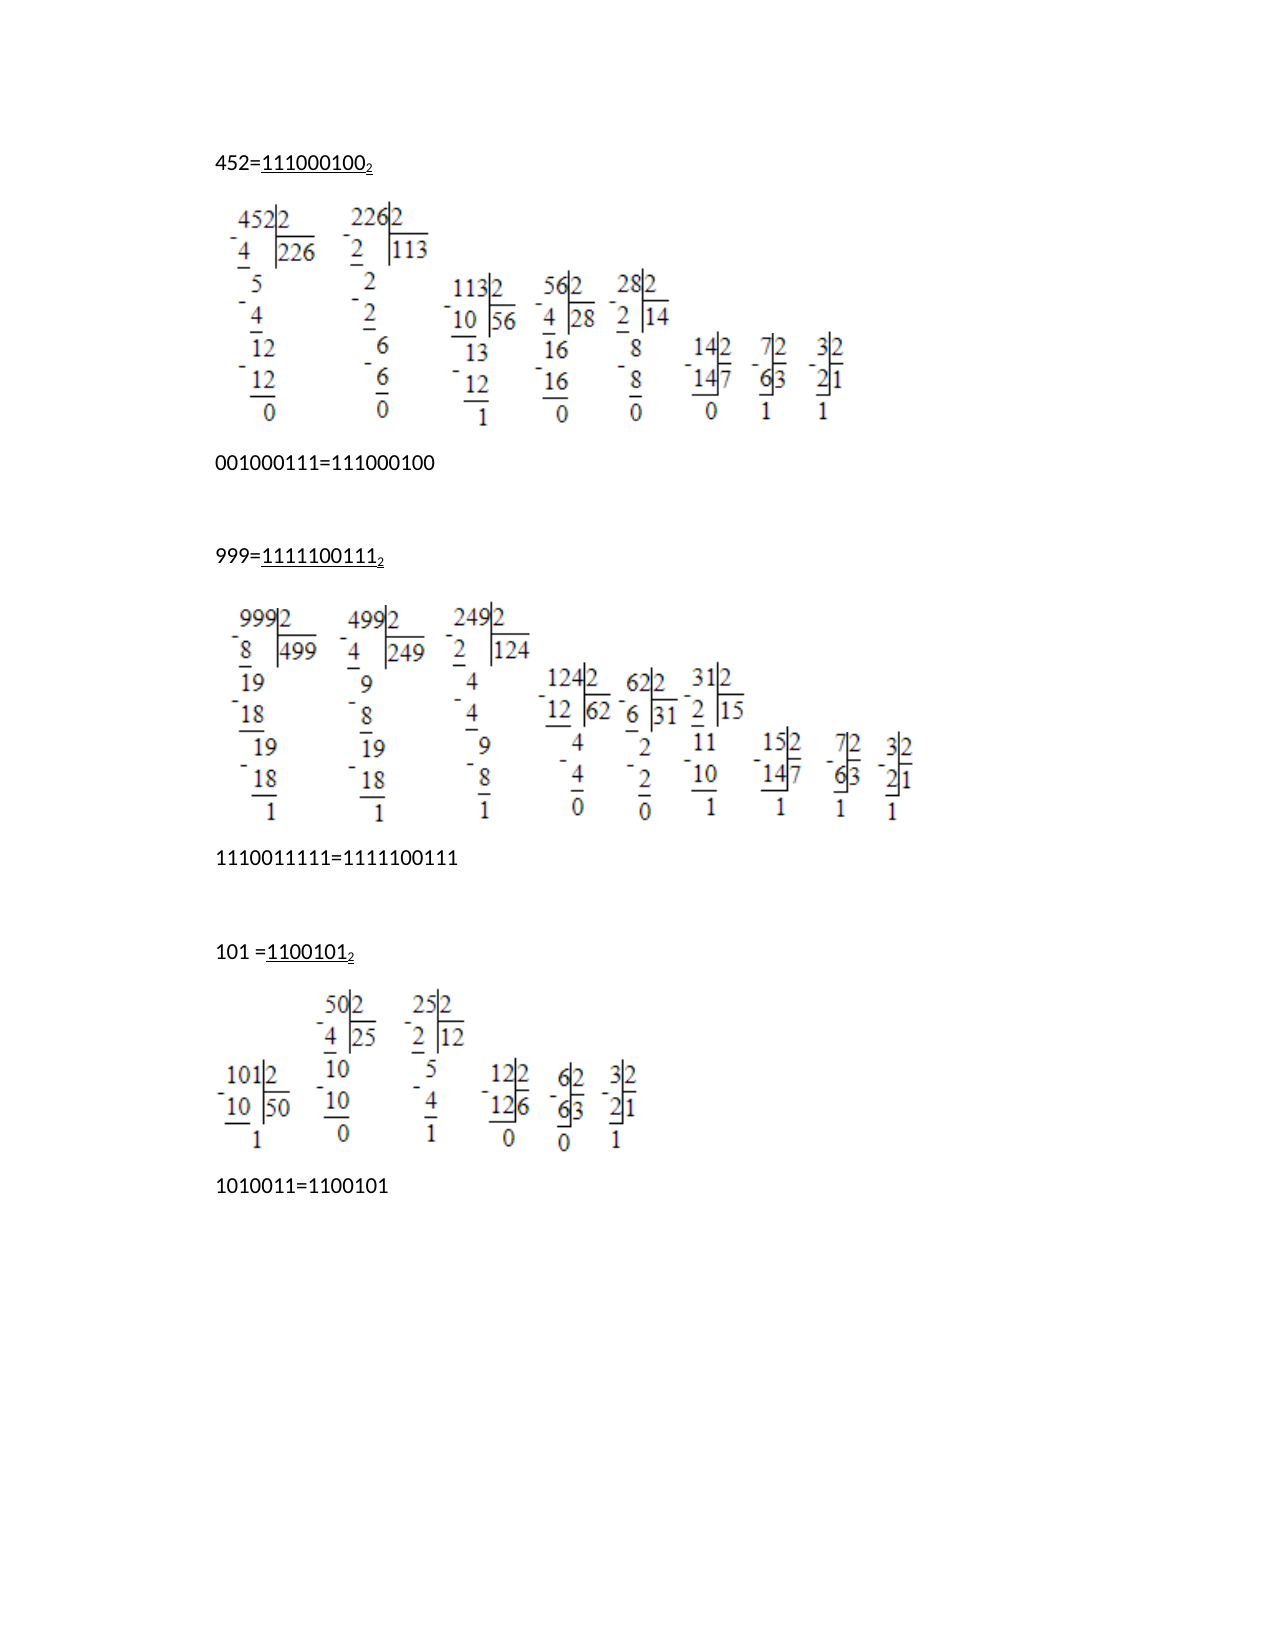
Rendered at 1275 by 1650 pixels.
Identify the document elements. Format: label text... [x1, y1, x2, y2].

picture [873, 727, 919, 825]
picture [543, 1054, 591, 1153]
picture [327, 605, 431, 825]
text 101 =11001012 [215, 937, 1098, 965]
picture [682, 657, 746, 825]
picture [330, 194, 438, 429]
picture [393, 983, 466, 1153]
picture [436, 588, 533, 825]
picture [802, 324, 850, 429]
text 999=11111001112 [215, 541, 1098, 569]
text 001000111=111000100 [215, 448, 1098, 476]
picture [527, 266, 599, 429]
picture [604, 264, 673, 429]
picture [618, 663, 678, 825]
picture [471, 1055, 539, 1153]
picture [442, 271, 522, 429]
picture [214, 203, 326, 429]
text 452=1110001002 [215, 148, 1098, 176]
picture [678, 327, 741, 429]
picture [214, 1052, 298, 1153]
text 1010011=1100101 [215, 1171, 1098, 1199]
picture [538, 661, 614, 825]
picture [815, 732, 869, 825]
picture [302, 988, 389, 1153]
text 1110011111=1111100111 [215, 843, 1098, 871]
picture [746, 333, 798, 429]
picture [750, 725, 811, 825]
picture [214, 608, 323, 825]
picture [595, 1058, 643, 1153]
